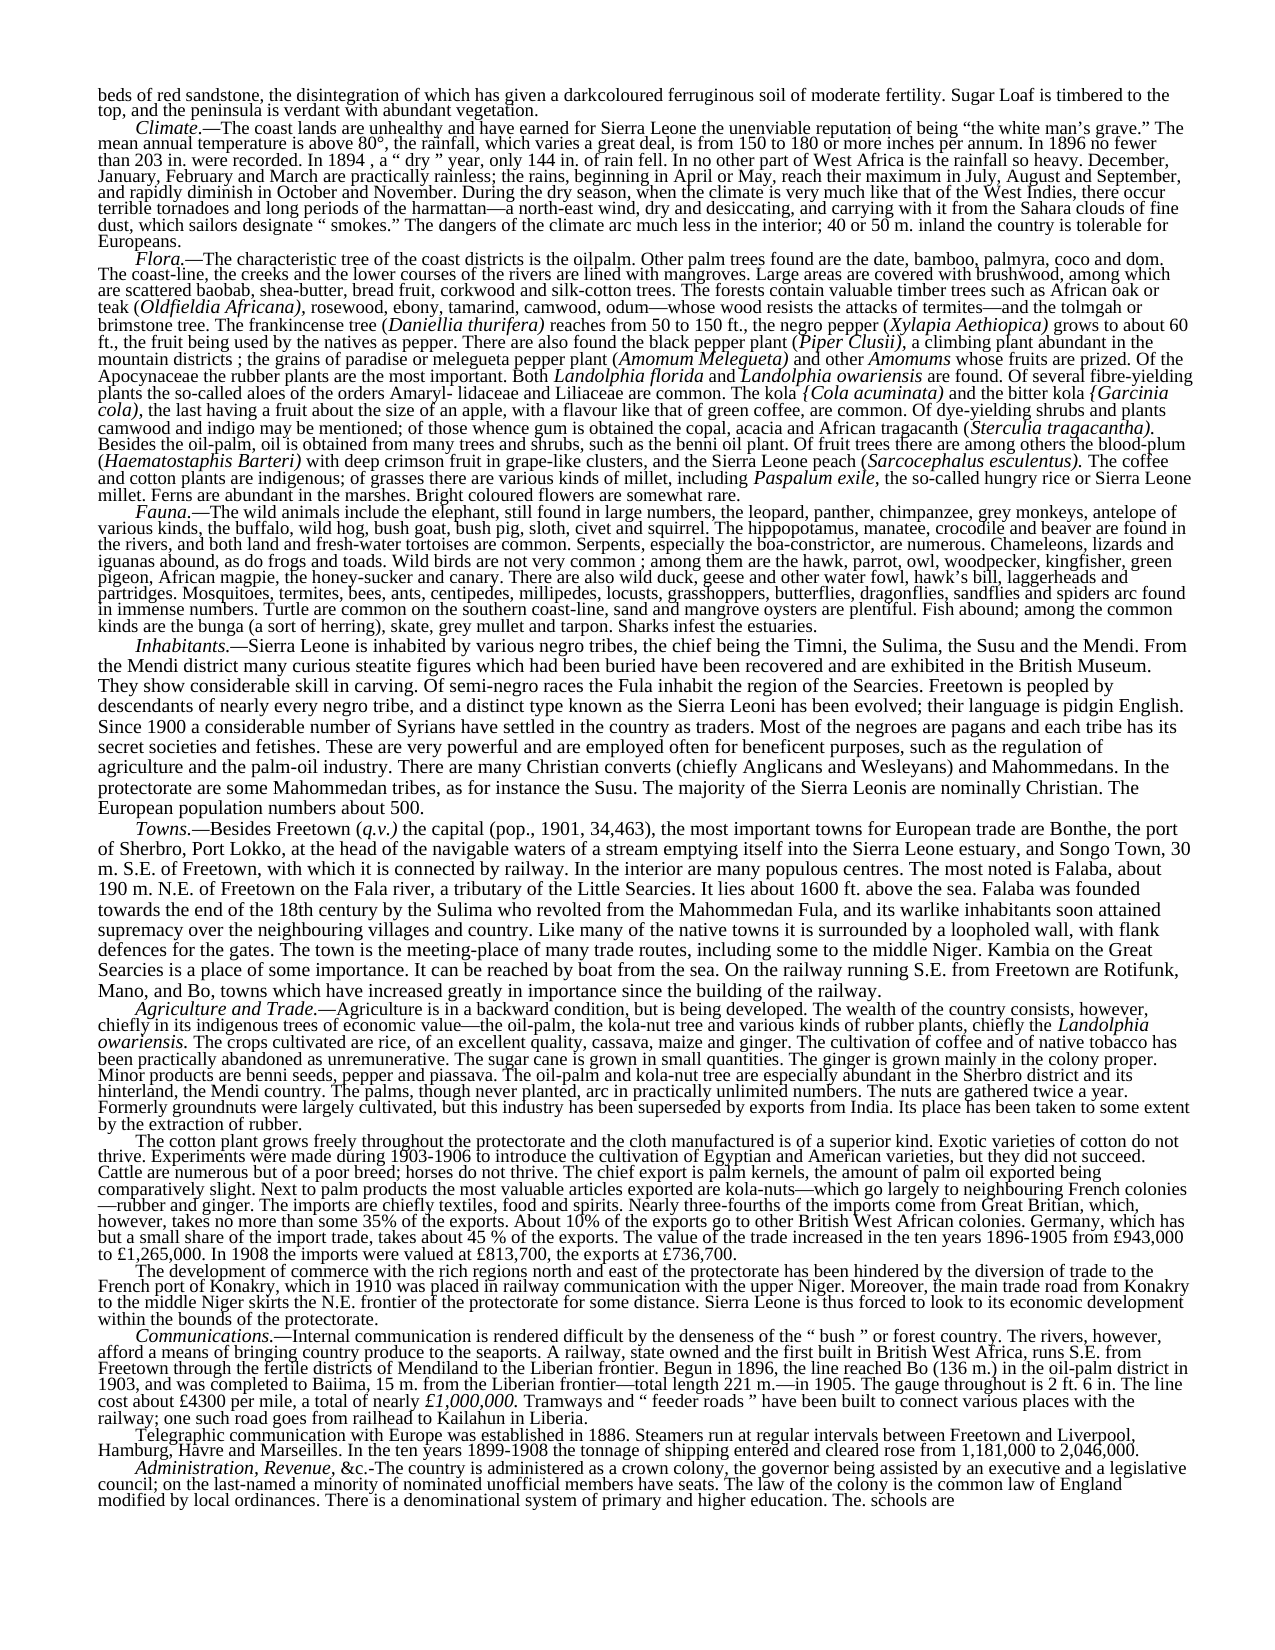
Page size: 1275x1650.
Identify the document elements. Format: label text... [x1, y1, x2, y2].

text The development of commerce with the rich regions north and east of the protectorate has been hindered by the diversion of trade to the French port of Konakry, which in 1910 was placed in railway communication with the upper Niger. Moreover, the main trade road from Konakry to the middle Niger skirts the N.E. frontier of the protectorate for some distance. Sierra Leone is thus forced to look to its economic development within the bounds of the protectorate. [98, 1264, 1194, 1329]
text Climate.—The coast lands are unhealthy and have earned for Sierra Leone the unenviable reputation of being “the white man’s grave.” The mean annual temperature is above 80°, the rainfall, which varies a great deal, is from 150 to 180 or more inches per annum. In 1896 no fewer than 203 in. were recorded. In 1894 , a “ dry ” year, only 144 in. of rain fell. In no other part of West Africa is the rainfall so heavy. December, January, February and March are practically rainless; the rains, beginning in April or May, reach their maximum in July, August and September, and rapidly diminish in October and November. During the dry season, when the climate is very much like that of the West Indies, there occur terrible tornadoes and long periods of the harmattan—a north-east wind, dry and desiccating, and carrying with it from the Sahara clouds of fine dust, which sailors designate “ smokes.” The dangers of the climate arc much less in the interior; 40 or 50 m. inland the country is tolerable for Europeans. [98, 121, 1194, 251]
text Flora.—The characteristic tree of the coast districts is the oilpalm. Other palm trees found are the date, bamboo, palmyra, coco and dom. The coast-line, the creeks and the lower courses of the rivers are lined with mangroves. Large areas are covered with brushwood, among which are scattered baobab, shea-butter, bread fruit, corkwood and silk-cotton trees. The forests contain valuable timber trees such as African oak or teak (Oldfieldia Africana), rosewood, ebony, tamarind, camwood, odum—whose wood resists the attacks of termites—and the tolmgah or brimstone tree. The frankincense tree (Daniellia thurifera) reaches from 50 to 150 ft., the negro pepper (Xylapia Aethiopica) grows to about 60 ft., the fruit being used by the natives as pepper. There are also found the black pepper plant (Piper Clusii), a climbing plant abundant in the mountain districts ; the grains of paradise or melegueta pepper plant (Amomum Melegueta) and other Amomums whose fruits are prized. Of the Apocynaceae the rubber plants are the most important. Both Landolphia florida and Landolphia owariensis are found. Of several fibre-yielding plants the so-called aloes of the orders Amaryl- lidaceae and Liliaceae are common. The kola {Cola acuminata) and the bitter kola {Garcinia cola), the last having a fruit about the size of an apple, with a flavour like that of green coffee, are common. Of dye-yielding shrubs and plants camwood and indigo may be mentioned; of those whence gum is obtained the copal, acacia and African tragacanth (Sterculia tragacantha). Besides the oil-palm, oil is obtained from many trees and shrubs, such as the benni oil plant. Of fruit trees there are among others the blood-plum (Haematostaphis Barteri) with deep crimson fruit in grape-like clusters, and the Sierra Leone peach (Sarcocephalus esculentus). The coffee and cotton plants are indigenous; of grasses there are various kinds of millet, including Paspalum exile, the so-called hungry rice or Sierra Leone millet. Ferns are abundant in the marshes. Bright coloured flowers are somewhat rare. [98, 251, 1194, 505]
text Communications.—Internal communication is rendered difficult by the denseness of the “ bush ” or forest country. The rivers, however, afford a means of bringing country produce to the seaports. A railway, state owned and the first built in British West Africa, runs S.E. from Freetown through the fertile districts of Mendiland to the Liberian frontier. Begun in 1896, the line reached Bo (136 m.) in the oil-palm district in 1903, and was completed to Baiima, 15 m. from the Liberian frontier—total length 221 m.—in 1905. The gauge throughout is 2 ft. 6 in. The line cost about £4300 per mile, a total of nearly £1,000,000. Tramways and “ feeder roads ” have been built to connect various places with the railway; one such road goes from railhead to Kailahun in Liberia. [98, 1329, 1194, 1428]
text Telegraphic communication with Europe was established in 1886. Steamers run at regular intervals between Freetown and Liverpool, Hamburg, Havre and Marseilles. In the ten years 1899-1908 the tonnage of shipping entered and cleared rose from 1,181,000 to 2,046,000. [98, 1428, 1194, 1461]
text Agriculture and Trade.—Agriculture is in a backward condition, but is being developed. The wealth of the country consists, however, chiefly in its indigenous trees of economic value—the oil-palm, the kola-nut tree and various kinds of rubber plants, chiefly the Landolphia owariensis. The crops cultivated are rice, of an excellent quality, cassava, maize and ginger. The cultivation of coffee and of native tobacco has been practically abandoned as unremunerative. The sugar cane is grown in small quantities. The ginger is grown mainly in the colony proper. Minor products are benni seeds, pepper and piassava. The oil-palm and kola-nut tree are especially abundant in the Sherbro district and its hinterland, the Mendi country. The palms, though never planted, arc in practically unlimited numbers. The nuts are gathered twice a year. Formerly groundnuts were largely cultivated, but this industry has been superseded by exports from India. Its place has been taken to some extent by the extraction of rubber. [98, 1002, 1194, 1134]
text Fauna.—The wild animals include the elephant, still found in large numbers, the leopard, panther, chimpanzee, grey monkeys, antelope of various kinds, the buffalo, wild hog, bush goat, bush pig, sloth, civet and squirrel. The hippopotamus, manatee, crocodile and beaver are found in the rivers, and both land and fresh-water tortoises are common. Serpents, especially the boa-constrictor, are numerous. Chameleons, lizards and iguanas abound, as do frogs and toads. Wild birds are not very common ; among them are the hawk, parrot, owl, woodpecker, kingfisher, green pigeon, African magpie, the honey-sucker and canary. There are also wild duck, geese and other water fowl, hawk’s bill, laggerheads and partridges. Mosquitoes, termites, bees, ants, centipedes, millipedes, locusts, grasshoppers, butterflies, dragonflies, sandflies and spiders arc found in immense numbers. Turtle are common on the southern coast-line, sand and mangrove oysters are plentiful. Fish abound; among the common kinds are the bunga (a sort of herring), skate, grey mullet and tarpon. Sharks infest the estuaries. [98, 505, 1194, 636]
text Administration, Revenue, &c.-The country is administered as a crown colony, the governor being assisted by an executive and a legislative council; on the last-named a minority of nominated unofficial members have seats. The law of the colony is the common law of England modified by local ordinances. There is a denominational system of primary and higher education. The. schools are [98, 1461, 1194, 1510]
text The cotton plant grows freely throughout the protectorate and the cloth manufactured is of a superior kind. Exotic varieties of cotton do not thrive. Experiments were made during 1903-1906 to introduce the cultivation of Egyptian and American varieties, but they did not succeed. Cattle are numerous but of a poor breed; horses do not thrive. The chief export is palm kernels, the amount of palm oil exported being comparatively slight. Next to palm products the most valuable articles exported are kola-nuts—which go largely to neighbouring French colonies—rubber and ginger. The imports are chiefly textiles, food and spirits. Nearly three-fourths of the imports come from Great Britian, which, however, takes no more than some 35% of the exports. About 10% of the exports go to other British West African colonies. Germany, which has but a small share of the import trade, takes about 45 % of the exports. The value of the trade increased in the ten years 1896-1905 from £943,000 to £1,265,000. In 1908 the imports were valued at £813,700, the exports at £736,700. [98, 1134, 1194, 1264]
text Towns.—Besides Freetown (q.v.) the capital (pop., 1901, 34,463), the most important towns for European trade are Bonthe, the port of Sherbro, Port Lokko, at the head of the navigable waters of a stream emptying itself into the Sierra Leone estuary, and Songo Town, 30 m. S.E. of Freetown, with which it is connected by railway. In the interior are many populous centres. The most noted is Falaba, about 190 m. N.E. of Freetown on the Fala river, a tributary of the Little Searcies. It lies about 1600 ft. above the sea. Falaba was founded towards the end of the 18th century by the Sulima who revolted from the Mahommedan Fula, and its warlike inhabitants soon attained supremacy over the neighbouring villages and country. Like many of the native towns it is surrounded by a loopholed wall, with flank defences for the gates. The town is the meeting-place of many trade routes, including some to the middle Niger. Kambia on the Great Searcies is a place of some importance. It can be reached by boat from the sea. On the railway running S.E. from Freetown are Rotifunk, Mano, and Bo, towns which have increased greatly in importance since the building of the railway. [98, 819, 1194, 1002]
text Inhabitants.—Sierra Leone is inhabited by various negro tribes, the chief being the Timni, the Sulima, the Susu and the Mendi. From the Mendi district many curious steatite figures which had been buried have been recovered and are exhibited in the British Museum. They show considerable skill in carving. Of semi-negro races the Fula inhabit the region of the Searcies. Freetown is peopled by descendants of nearly every negro tribe, and a distinct type known as the Sierra Leoni has been evolved; their language is pidgin English. Since 1900 a considerable number of Syrians have settled in the country as traders. Most of the negroes are pagans and each tribe has its secret societies and fetishes. These are very powerful and are employed often for beneficent purposes, such as the regulation of agriculture and the palm-oil industry. There are many Christian converts (chiefly Anglicans and Wesleyans) and Mahommedans. In the protectorate are some Mahommedan tribes, as for instance the Susu. The majority of the Sierra Leonis are nominally Christian. The European population numbers about 500. [98, 636, 1194, 819]
text beds of red sandstone, the disintegration of which has given a darkcoloured ferruginous soil of moderate fertility. Sugar Loaf is timbered to the top, and the peninsula is verdant with abundant vegetation. [98, 88, 1194, 121]
